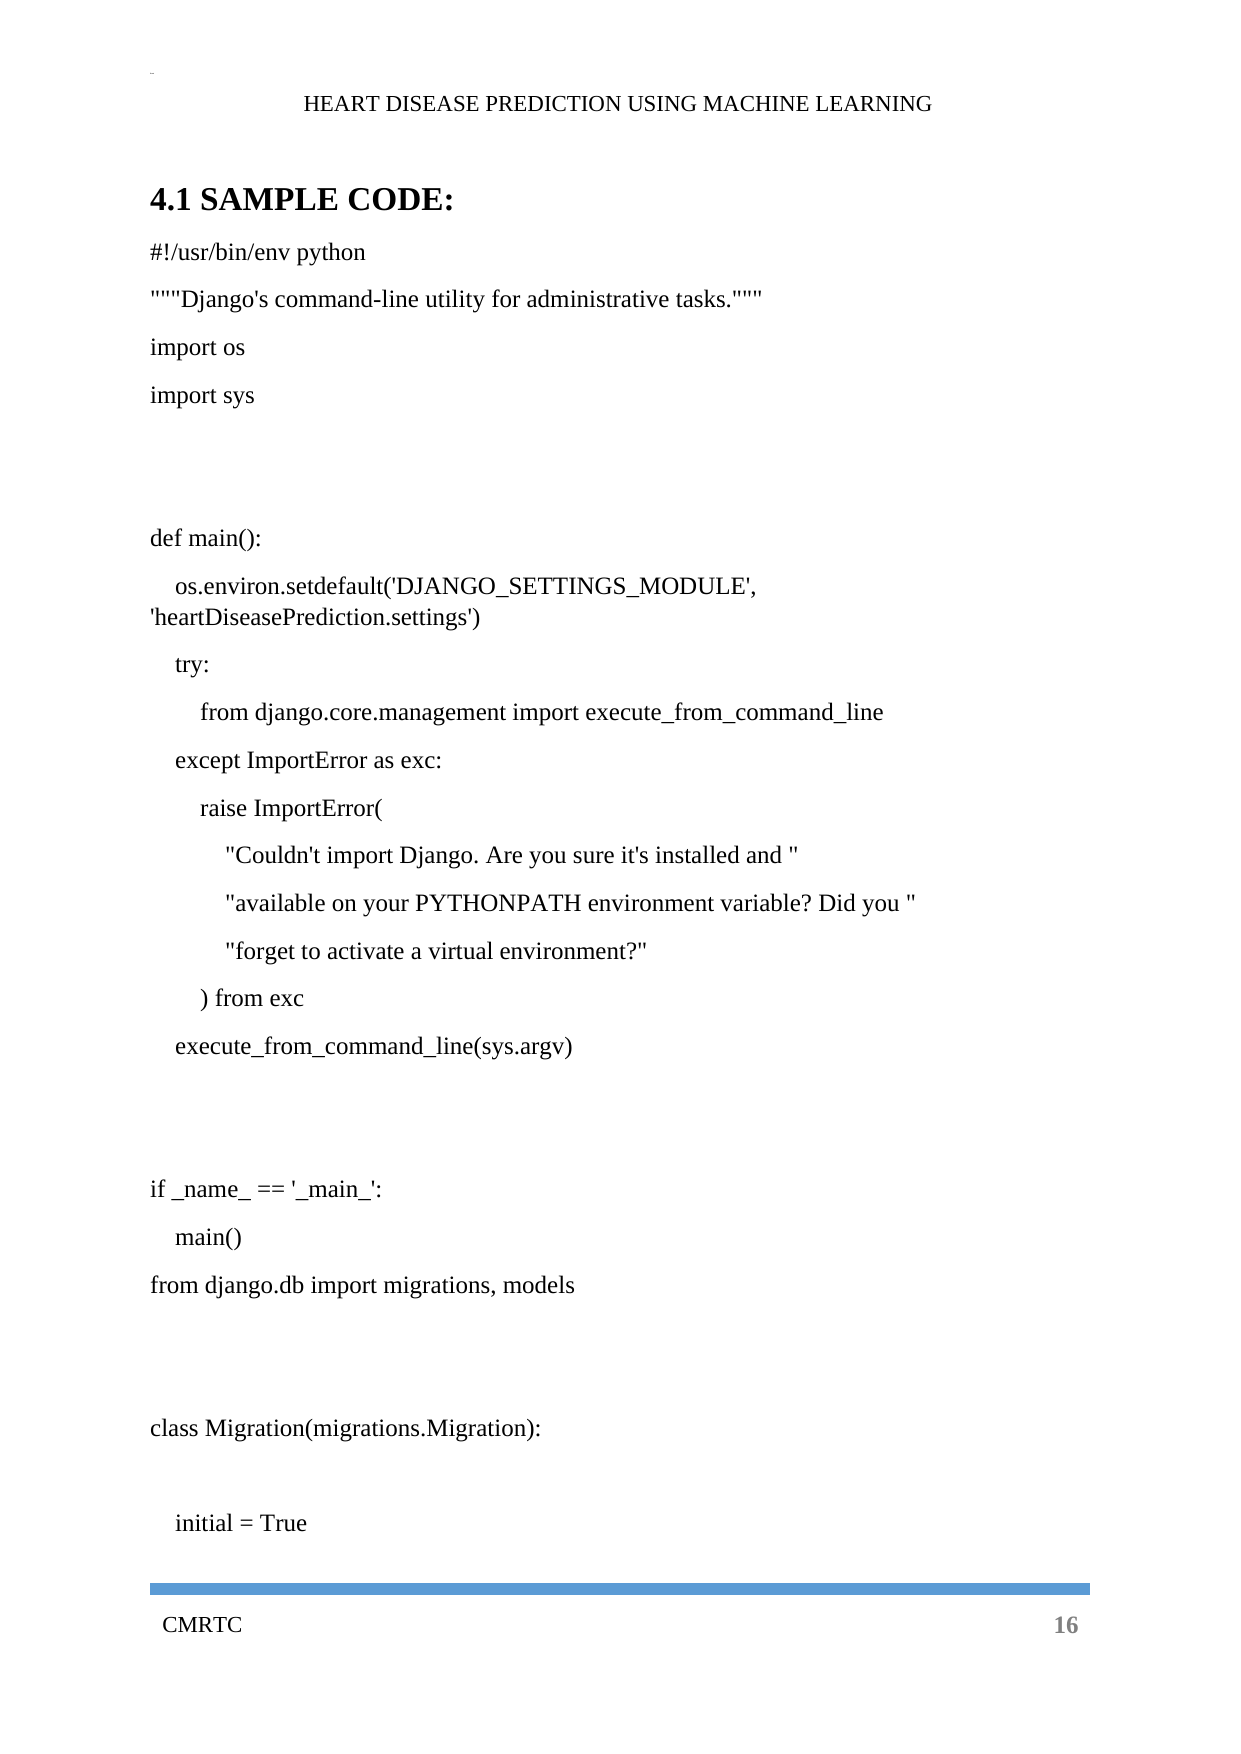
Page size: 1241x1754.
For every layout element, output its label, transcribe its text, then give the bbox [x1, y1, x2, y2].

text 4.1 SAMPLE CODE: [150, 179, 1090, 217]
text execute_from_command_line(sys.argv) [150, 1031, 1090, 1060]
text from django.db import migrations, models [150, 1270, 1090, 1298]
text initial = True [150, 1508, 1090, 1537]
text def main(): [150, 523, 1090, 552]
text ) from exc [150, 983, 1090, 1012]
text try: [150, 649, 1090, 678]
text "Couldn't import Django. Are you sure it's installed and " [150, 840, 1090, 869]
text except ImportError as exc: [150, 745, 1090, 774]
text import os [150, 332, 1090, 361]
text os.environ.setdefault('DJANGO_SETTINGS_MODULE', 'heartDiseasePrediction.settings') [150, 571, 1090, 631]
text #!/usr/bin/env python [150, 237, 1090, 266]
text main() [150, 1222, 1090, 1251]
text import sys [150, 380, 1090, 409]
text "available on your PYTHONPATH environment variable? Did you " [150, 888, 1090, 917]
text if _name_ == '_main_': [150, 1174, 1090, 1203]
text class Migration(migrations.Migration): [150, 1413, 1090, 1442]
text "forget to activate a virtual environment?" [150, 936, 1090, 964]
text """Django's command-line utility for administrative tasks.""" [150, 284, 1090, 313]
text raise ImportError( [150, 793, 1090, 821]
text from django.core.management import execute_from_command_line [150, 697, 1090, 726]
